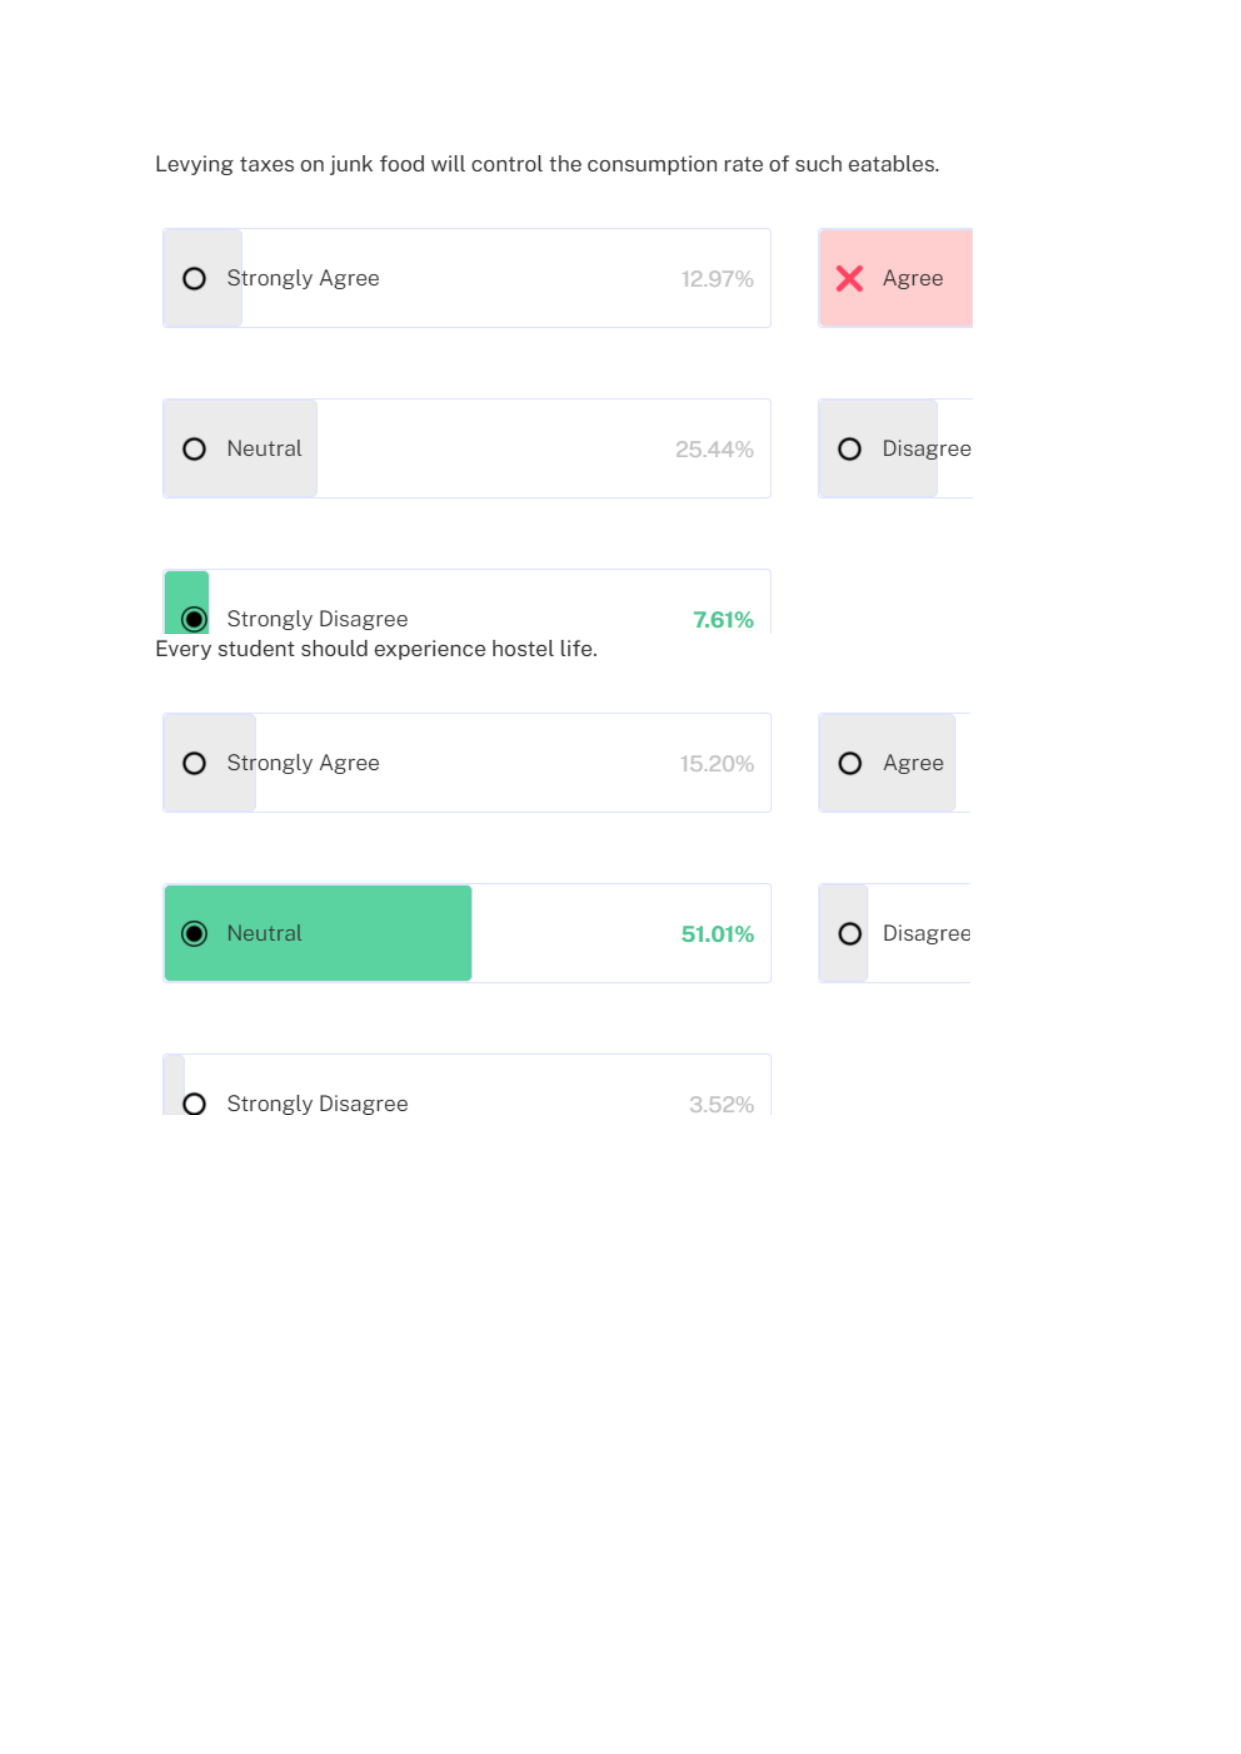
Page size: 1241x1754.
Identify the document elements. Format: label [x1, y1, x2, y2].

picture [150, 150, 973, 634]
picture [150, 636, 971, 1115]
